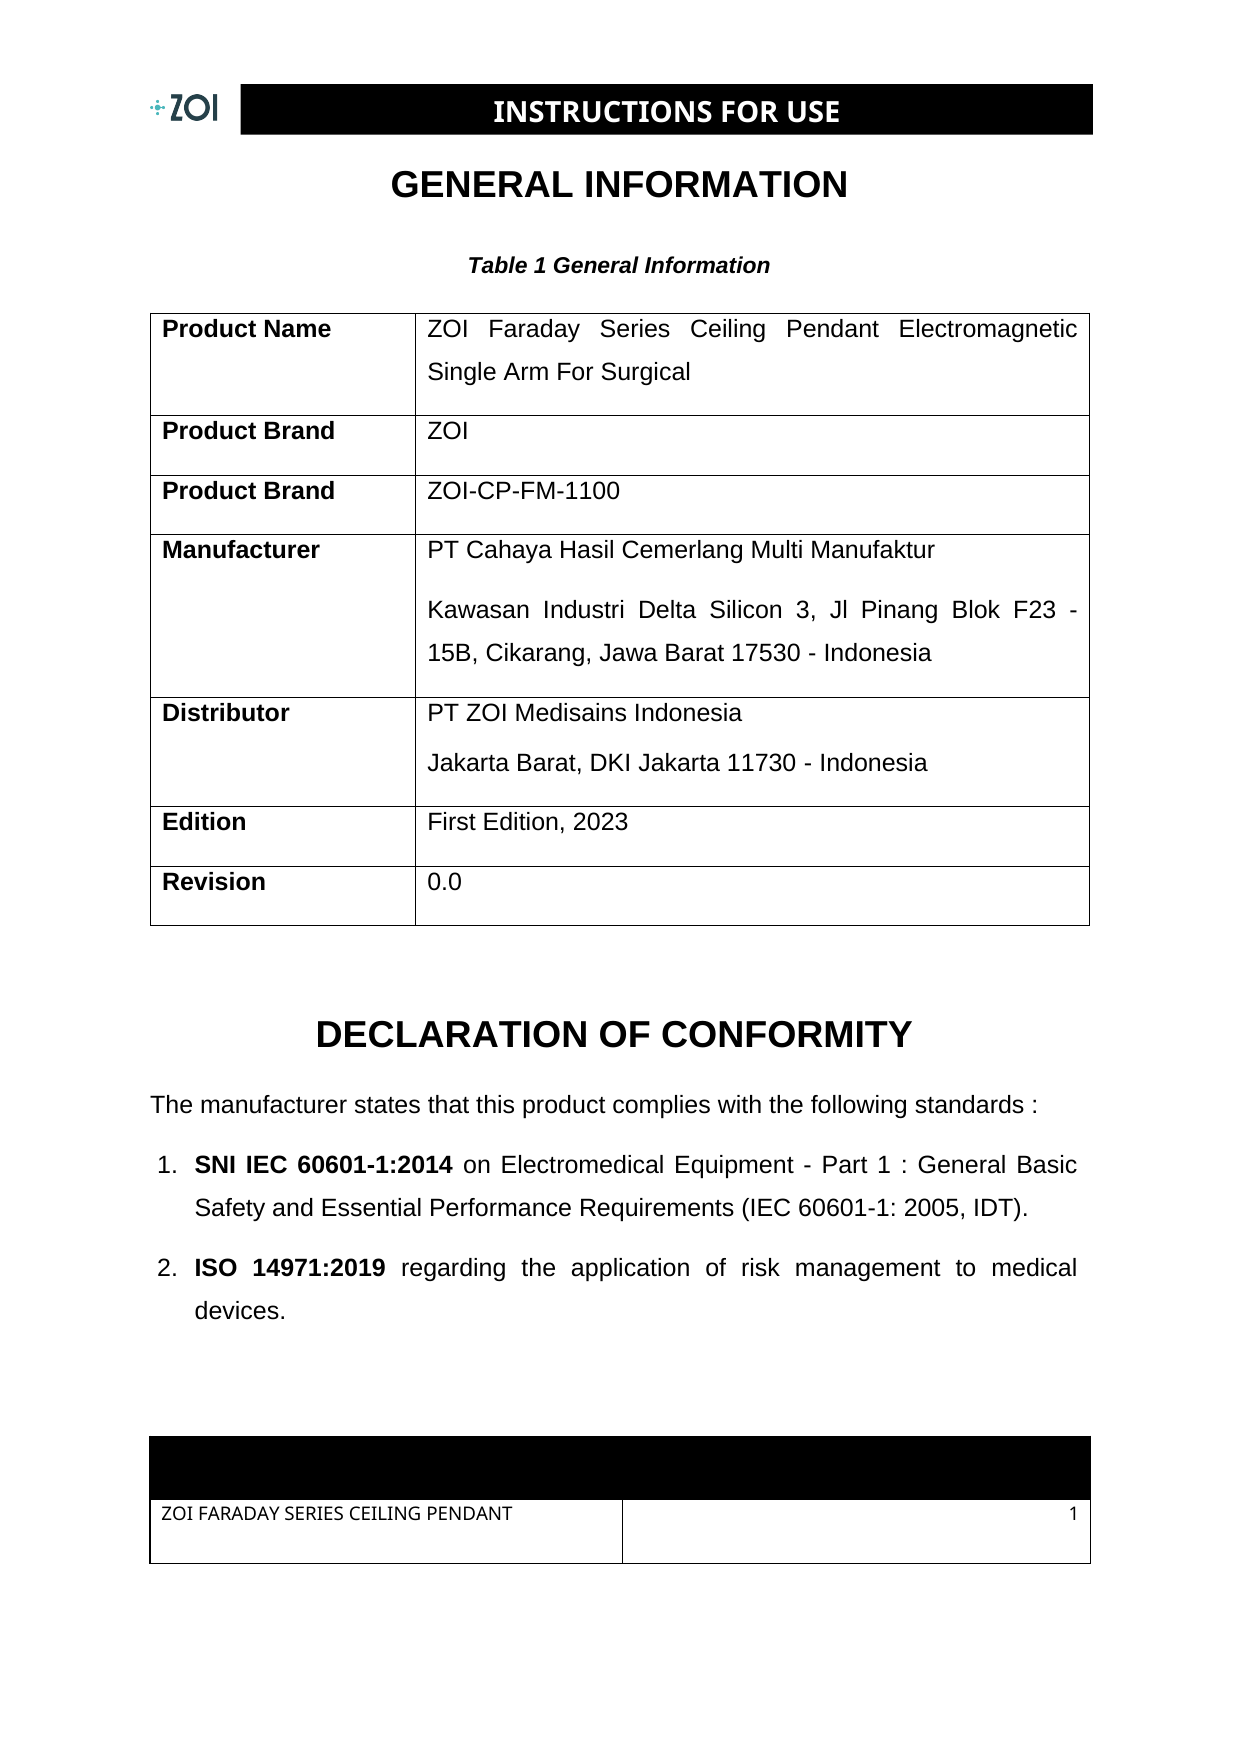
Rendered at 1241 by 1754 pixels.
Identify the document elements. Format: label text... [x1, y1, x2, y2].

table_cell PT Cahaya Hasil Cemerlang Multi Manufaktur Kawasan Industri Delta Silicon 3, Jl Pinang Blok F23 - 15B, Cikarang, Jawa Barat 17530 - Indonesia [416, 535, 1089, 697]
table_header ZOI Faraday Series Ceiling Pendant Electromagnetic Single Arm For Surgical [416, 314, 1089, 415]
table_cell Manufacturer [151, 535, 415, 697]
picture [150, 94, 218, 121]
table_cell Product Brand [151, 476, 415, 534]
table_cell Product Brand [151, 416, 415, 475]
table_cell First Edition, 2023 [416, 807, 1089, 866]
text The manufacturer states that this product complies with the following standards : [150, 1090, 1078, 1118]
table_cell Edition [151, 807, 415, 866]
table_cell Revision [151, 867, 415, 925]
text GENERAL INFORMATION [150, 162, 1078, 206]
table_cell ZOI [416, 416, 1089, 475]
text Table 1 General Information [150, 252, 1090, 278]
table_header Product Name [151, 314, 415, 415]
text DECLARATION OF CONFORMITY [150, 1013, 1078, 1056]
list ISO 14971:2019 regarding the application of risk management to medical devices. [157, 1252, 1078, 1324]
table_cell Distributor [151, 698, 415, 806]
list SNI IEC 60601-1:2014 on Electromedical Equipment - Part 1 : General Basic Safety and Essential Performance Requirements (IEC 60601-1: 2005, IDT). [157, 1149, 1078, 1221]
table_cell ZOI-CP-FM-1100 [416, 476, 1089, 534]
table_cell PT ZOI Medisains Indonesia Jakarta Barat, DKI Jakarta 11730 - Indonesia [416, 698, 1089, 806]
table_cell 0.0 [416, 867, 1089, 925]
